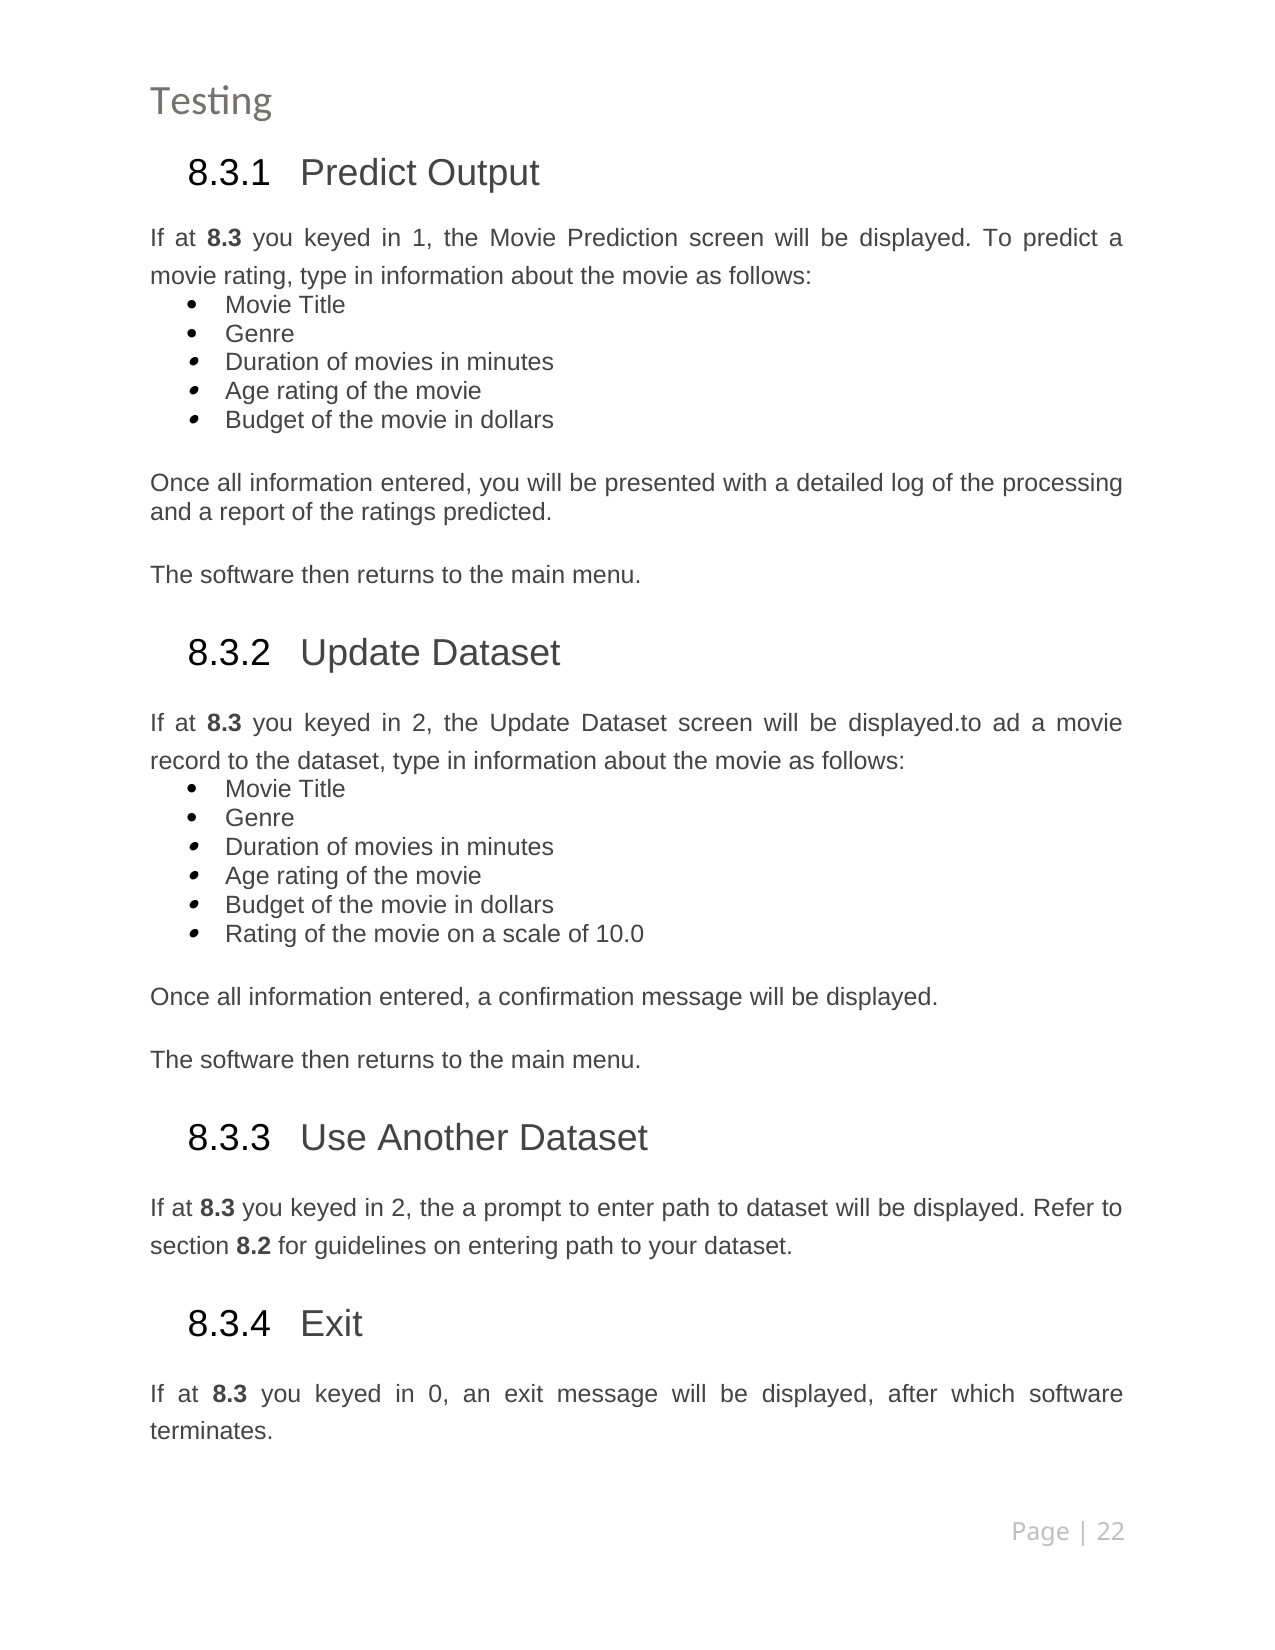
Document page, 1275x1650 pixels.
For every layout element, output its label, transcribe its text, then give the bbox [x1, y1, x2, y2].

list Budget of the movie in dollars [187, 890, 1125, 919]
list Duration of movies in minutes [187, 832, 1125, 861]
list Duration of movies in minutes [187, 347, 1125, 376]
subtitle Update Dataset [187, 631, 1125, 674]
list Rating of the movie on a scale of 10.0 [187, 919, 1125, 948]
text Once all information entered, a confirmation message will be displayed. [150, 982, 1125, 1011]
subtitle Predict Output [187, 150, 1125, 193]
list Age rating of the movie [187, 376, 1125, 405]
list Movie Title [187, 290, 1125, 318]
list Genre [187, 803, 1125, 832]
text The software then returns to the main menu. [150, 1045, 1125, 1074]
list Genre [187, 318, 1125, 347]
list Age rating of the movie [187, 861, 1125, 890]
text If at 8.3 you keyed in 0, an exit message will be displayed, after which software terminates. [150, 1370, 1125, 1445]
list Budget of the movie in dollars [187, 405, 1125, 434]
list Movie Title [187, 774, 1125, 803]
text If at 8.3 you keyed in 2, the Update Dataset screen will be displayed.to ad a movie record to the dataset, type in information about the movie as follows: [150, 699, 1125, 774]
text If at 8.3 you keyed in 2, the a prompt to enter path to dataset will be displayed. Refer to section 8.2 for guidelines on entering path to your dataset. [150, 1184, 1125, 1259]
subtitle Exit [187, 1301, 1125, 1344]
text If at 8.3 you keyed in 1, the Movie Prediction screen will be displayed. To predict a movie rating, type in information about the movie as follows: [150, 215, 1125, 290]
subtitle Use Another Dataset [187, 1116, 1125, 1159]
text The software then returns to the main menu. [150, 560, 1125, 589]
text Once all information entered, you will be presented with a detailed log of the processing and a report of the ratings predicted. [150, 468, 1125, 526]
